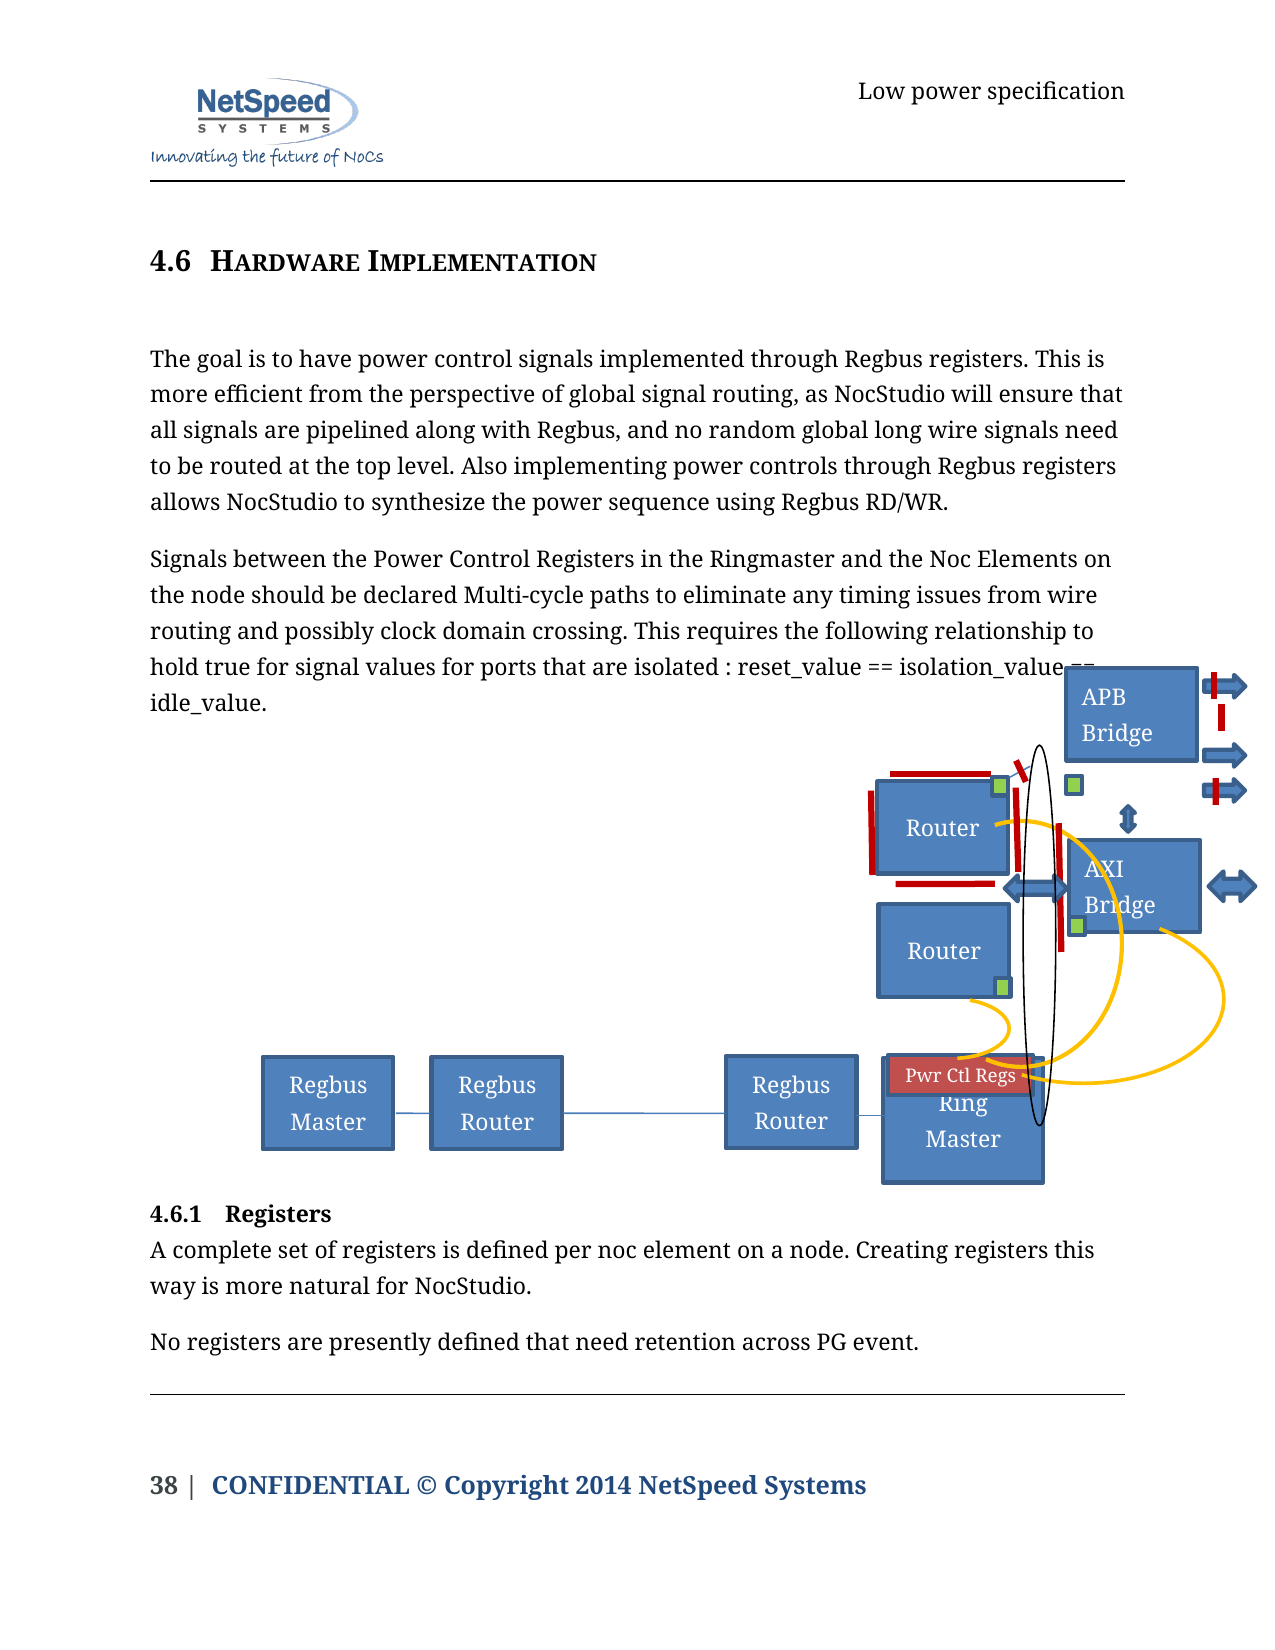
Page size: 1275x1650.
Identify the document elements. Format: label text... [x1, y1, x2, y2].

subtitle Hardware Implementation [150, 240, 1125, 280]
subtitle Registers [150, 1198, 1125, 1229]
text A complete set of registers is defined per noc element on a node. Creating registers this way is more natural for NocStudio. [150, 1234, 1125, 1301]
text Signals between the Power Control Registers in the Ringmaster and the Noc Elements on the node should be declared Multi-cycle paths to eliminate any timing issues from wire routing and possibly clock domain crossing. This requires the following relationship to hold true for signal values for ports that are isolated : reset_value == isolation_value == idle_value. [150, 543, 1125, 718]
text The goal is to have power control signals implemented through Regbus registers. This is more efficient from the perspective of global signal routing, as NocStudio will ensure that all signals are pipelined along with Regbus, and no random global long wire signals need to be routed at the top level. Also implementing power controls through Regbus registers allows NocStudio to synthesize the power sequence using Regbus RD/WR. [150, 342, 1125, 517]
text No registers are presently defined that need retention across PG event. [150, 1326, 1125, 1358]
picture [150, 78, 384, 169]
